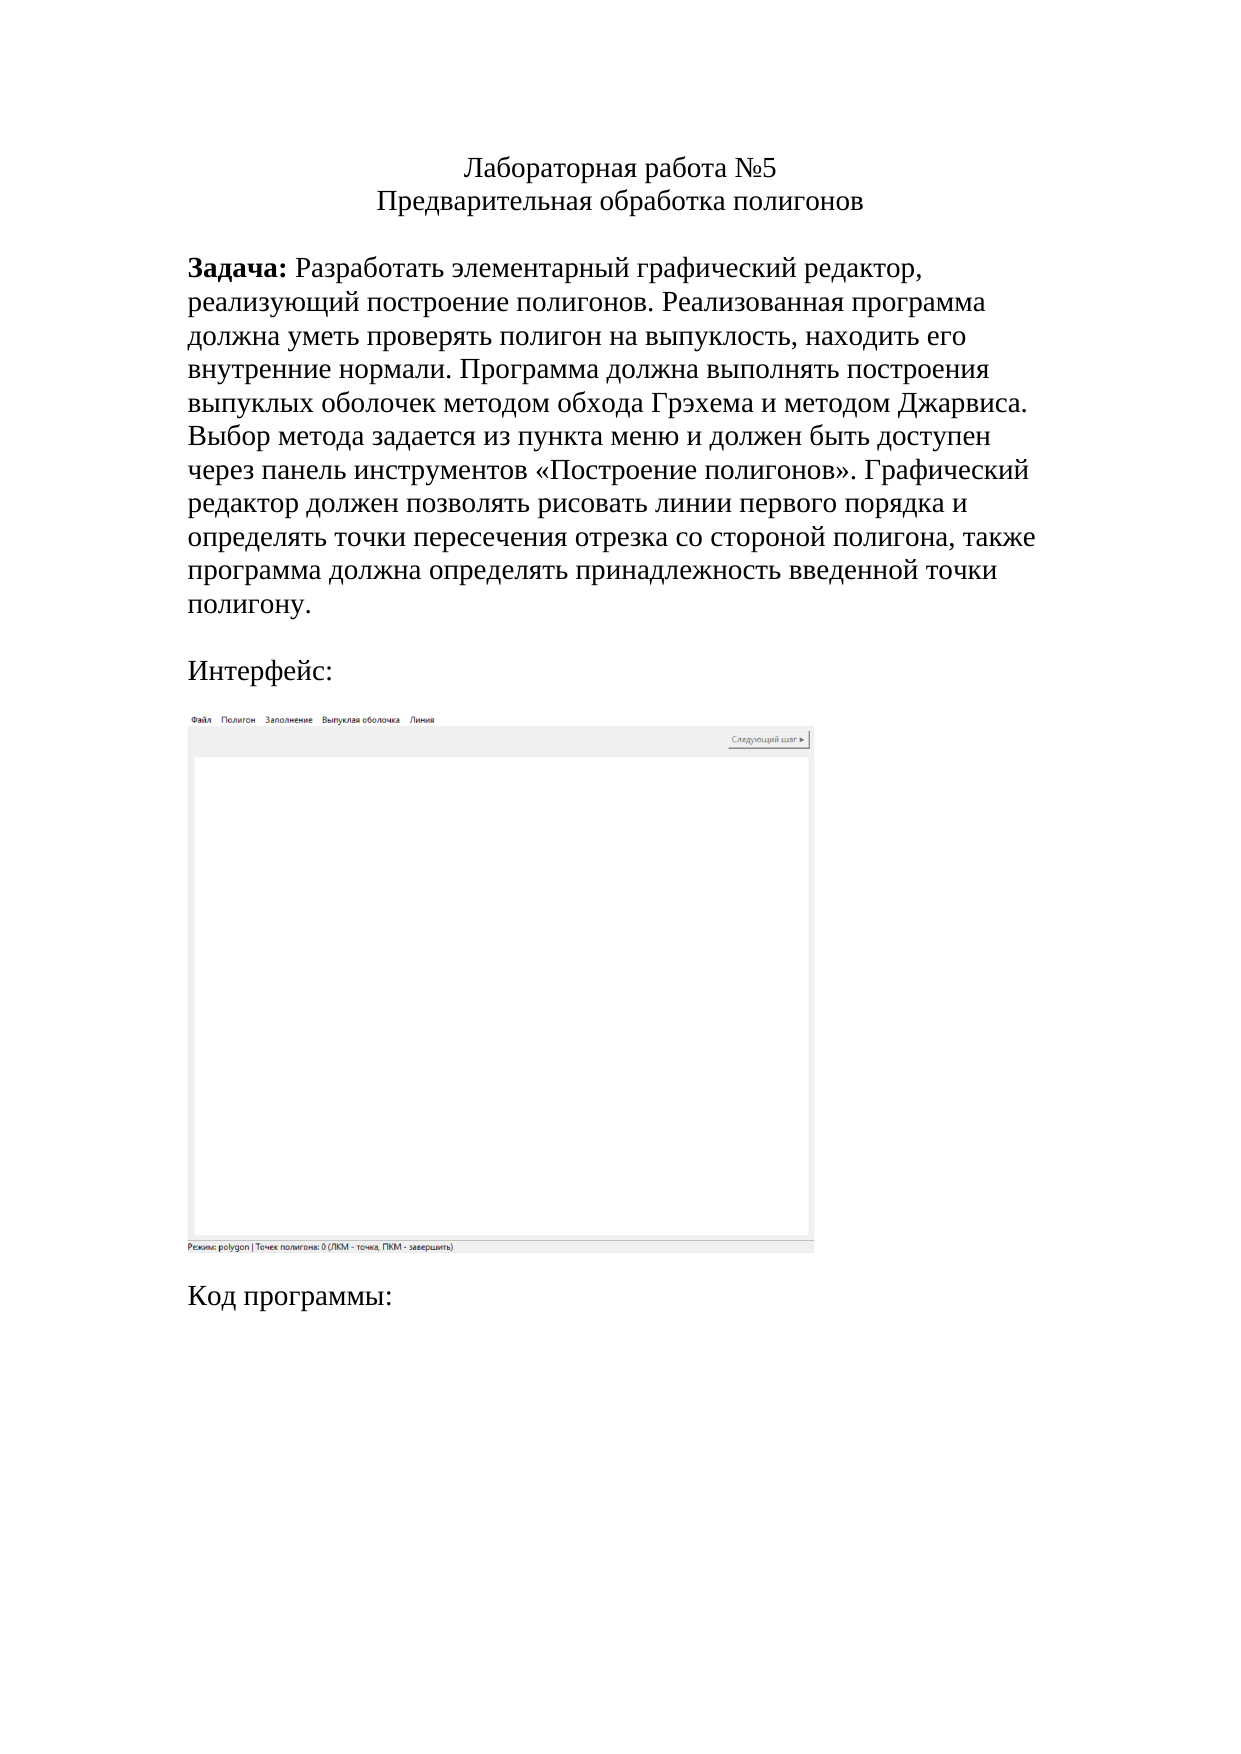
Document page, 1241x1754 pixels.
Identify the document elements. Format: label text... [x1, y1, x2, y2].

text Лабораторная работа №5 [187, 150, 1053, 183]
text Интерфейс: [187, 653, 1053, 712]
text Предварительная обработка полигонов [187, 183, 1053, 217]
text Задача: Разработать элементарный графический редактор, реализующий построение полигонов. Реализованная программа должна уметь проверять полигон на выпуклость, находить его внутренние нормали. Программа должна выполнять построения выпуклых оболочек методом обхода Грэхема и методом Джарвиса. Выбор метода задается из пункта меню и должен быть доступен через панель инструментов «Построение полигонов». Графический редактор должен позволять рисовать линии первого порядка и определять точки пересечения отрезка со стороной полигона, также программа должна определять принадлежность введенной точки полигону. [187, 251, 1053, 619]
text Код программы: [187, 1278, 1053, 1312]
picture [187, 712, 815, 1253]
